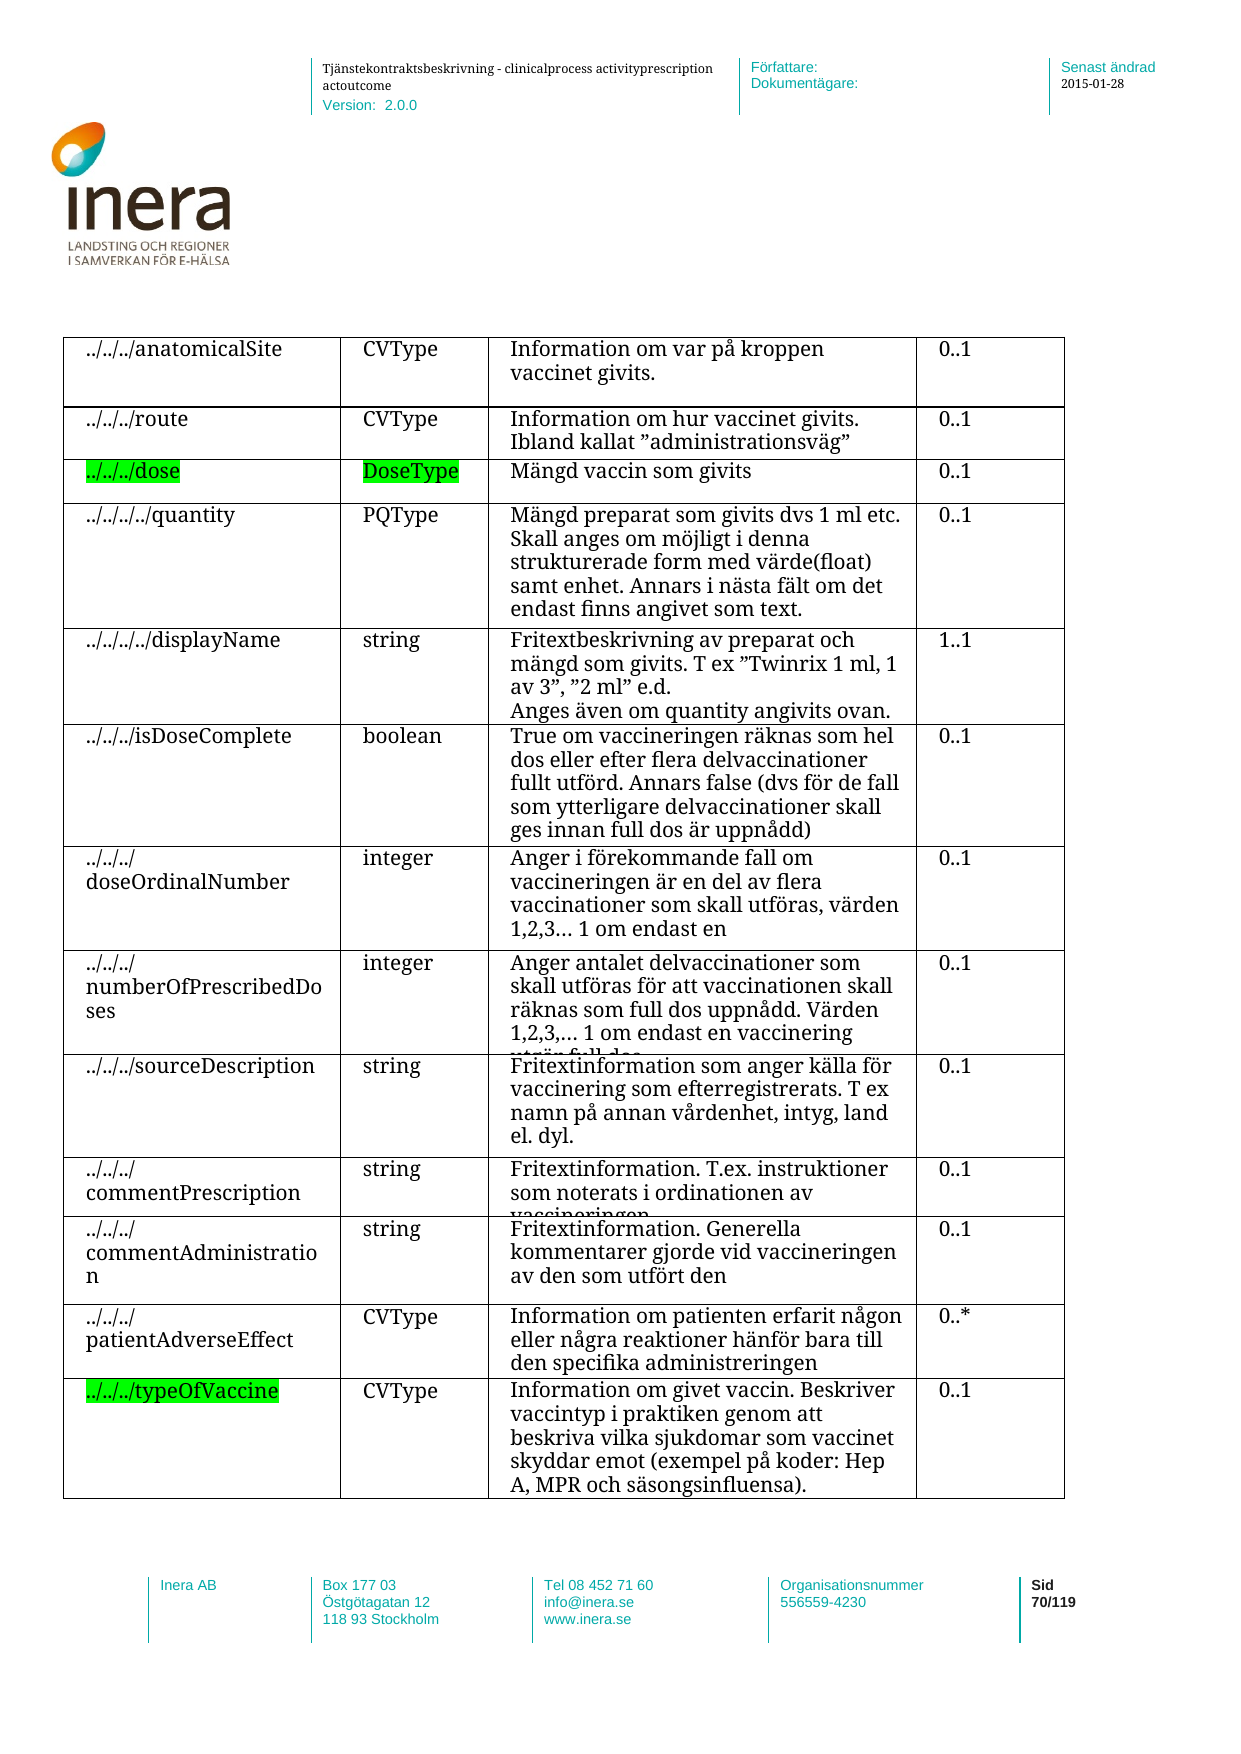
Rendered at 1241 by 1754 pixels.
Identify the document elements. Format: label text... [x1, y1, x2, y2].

table_cell string [341, 1158, 488, 1216]
table_cell string [341, 629, 488, 724]
table_cell ../../../../displayName [64, 629, 340, 724]
table_cell Fritextinformation. T.ex. instruktioner som noterats i ordinationen av vaccineringen [489, 1158, 916, 1216]
table_cell ../../../../quantity [64, 504, 340, 628]
table_cell Fritextbeskrivning av preparat och mängd som givits. T ex ”Twinrix 1 ml, 1 av 3”, ”2 ml” e.d. Anges även om quantity angivits ovan. [489, 629, 916, 724]
table_cell 0..1 [917, 951, 1064, 1053]
table_cell ../../../isDoseComplete [64, 725, 340, 846]
table_cell Information om patienten erfarit någon eller några reaktioner hänför bara till den specifika administreringen [489, 1305, 916, 1378]
table_cell ../../../typeOfVaccine [64, 1379, 340, 1498]
table_cell Mängd vaccin som givits [489, 460, 916, 503]
table_cell 0..1 [917, 504, 1064, 628]
table_cell boolean [341, 725, 488, 846]
table_cell ../../../commentPrescription [64, 1158, 340, 1216]
table_cell Mängd preparat som givits dvs 1 ml etc. Skall anges om möjligt i denna strukturerade form med värde(float) samt enhet. Annars i nästa fält om det endast finns angivet som text. [489, 504, 916, 628]
table_cell ../../../sourceDescription [64, 1055, 340, 1157]
table_cell 0..1 [917, 1379, 1064, 1498]
table_cell ../../../patientAdverseEffect [64, 1305, 340, 1378]
table_cell Fritextinformation. Generella kommentarer gjorde vid vaccineringen av den som utfört den [489, 1217, 916, 1304]
table_cell True om vaccineringen räknas som hel dos eller efter flera delvaccinationer fullt utförd. Annars false (dvs för de fall som ytterligare delvaccinationer skall ges innan full dos är uppnådd) [489, 725, 916, 846]
table_cell string [341, 1217, 488, 1304]
table_cell integer [341, 951, 488, 1053]
table_cell ../../../anatomicalSite [64, 338, 340, 406]
table_cell 0..1 [917, 460, 1064, 503]
table_cell Information om var på kroppen vaccinet givits. [489, 338, 916, 406]
table_cell Anger i förekommande fall om vaccineringen är en del av flera vaccinationer som skall utföras, värden 1,2,3… 1 om endast en [489, 847, 916, 950]
table_cell PQType [341, 504, 488, 628]
table_cell Information om givet vaccin. Beskriver vaccintyp i praktiken genom att beskriva vilka sjukdomar som vaccinet skyddar emot (exempel på koder: Hep A, MPR och säsongsinfluensa). [489, 1379, 916, 1498]
table_cell CVType [341, 1305, 488, 1378]
table_cell 0..1 [917, 1055, 1064, 1157]
table_cell Information om hur vaccinet givits. Ibland kallat ”administrationsväg” [489, 408, 916, 459]
table_cell 0..1 [917, 847, 1064, 950]
table_cell Fritextinformation som anger källa för vaccinering som efterregistrerats. T ex namn på annan vårdenhet, intyg, land el. dyl. [489, 1055, 916, 1157]
table_cell 1..1 [917, 629, 1064, 724]
table_cell integer [341, 847, 488, 950]
table_cell ../../../dose [64, 460, 340, 503]
table_cell 0..1 [917, 725, 1064, 846]
table_cell ../../../route [64, 408, 340, 459]
table_cell ../../../doseOrdinalNumber [64, 847, 340, 950]
table_cell CVType [341, 408, 488, 459]
table_cell Anger antalet delvaccinationer som skall utföras för att vaccinationen skall räknas som full dos uppnådd. Värden 1,2,3,… 1 om endast en vaccinering utgör full dos [489, 951, 916, 1053]
table_cell DoseType [341, 460, 488, 503]
table_cell 0..1 [917, 1217, 1064, 1304]
table_cell ../../../commentAdministration [64, 1217, 340, 1304]
table_cell CVType [341, 338, 488, 406]
table_cell 0..1 [917, 1158, 1064, 1216]
table_cell string [341, 1055, 488, 1157]
table_cell ../../../numberOfPrescribedDoses [64, 951, 340, 1053]
table_cell 0..* [917, 1305, 1064, 1378]
table_cell CVType [341, 1379, 488, 1498]
picture [51, 122, 230, 265]
table_cell 0..1 [917, 408, 1064, 459]
table_cell 0..1 [917, 338, 1064, 406]
